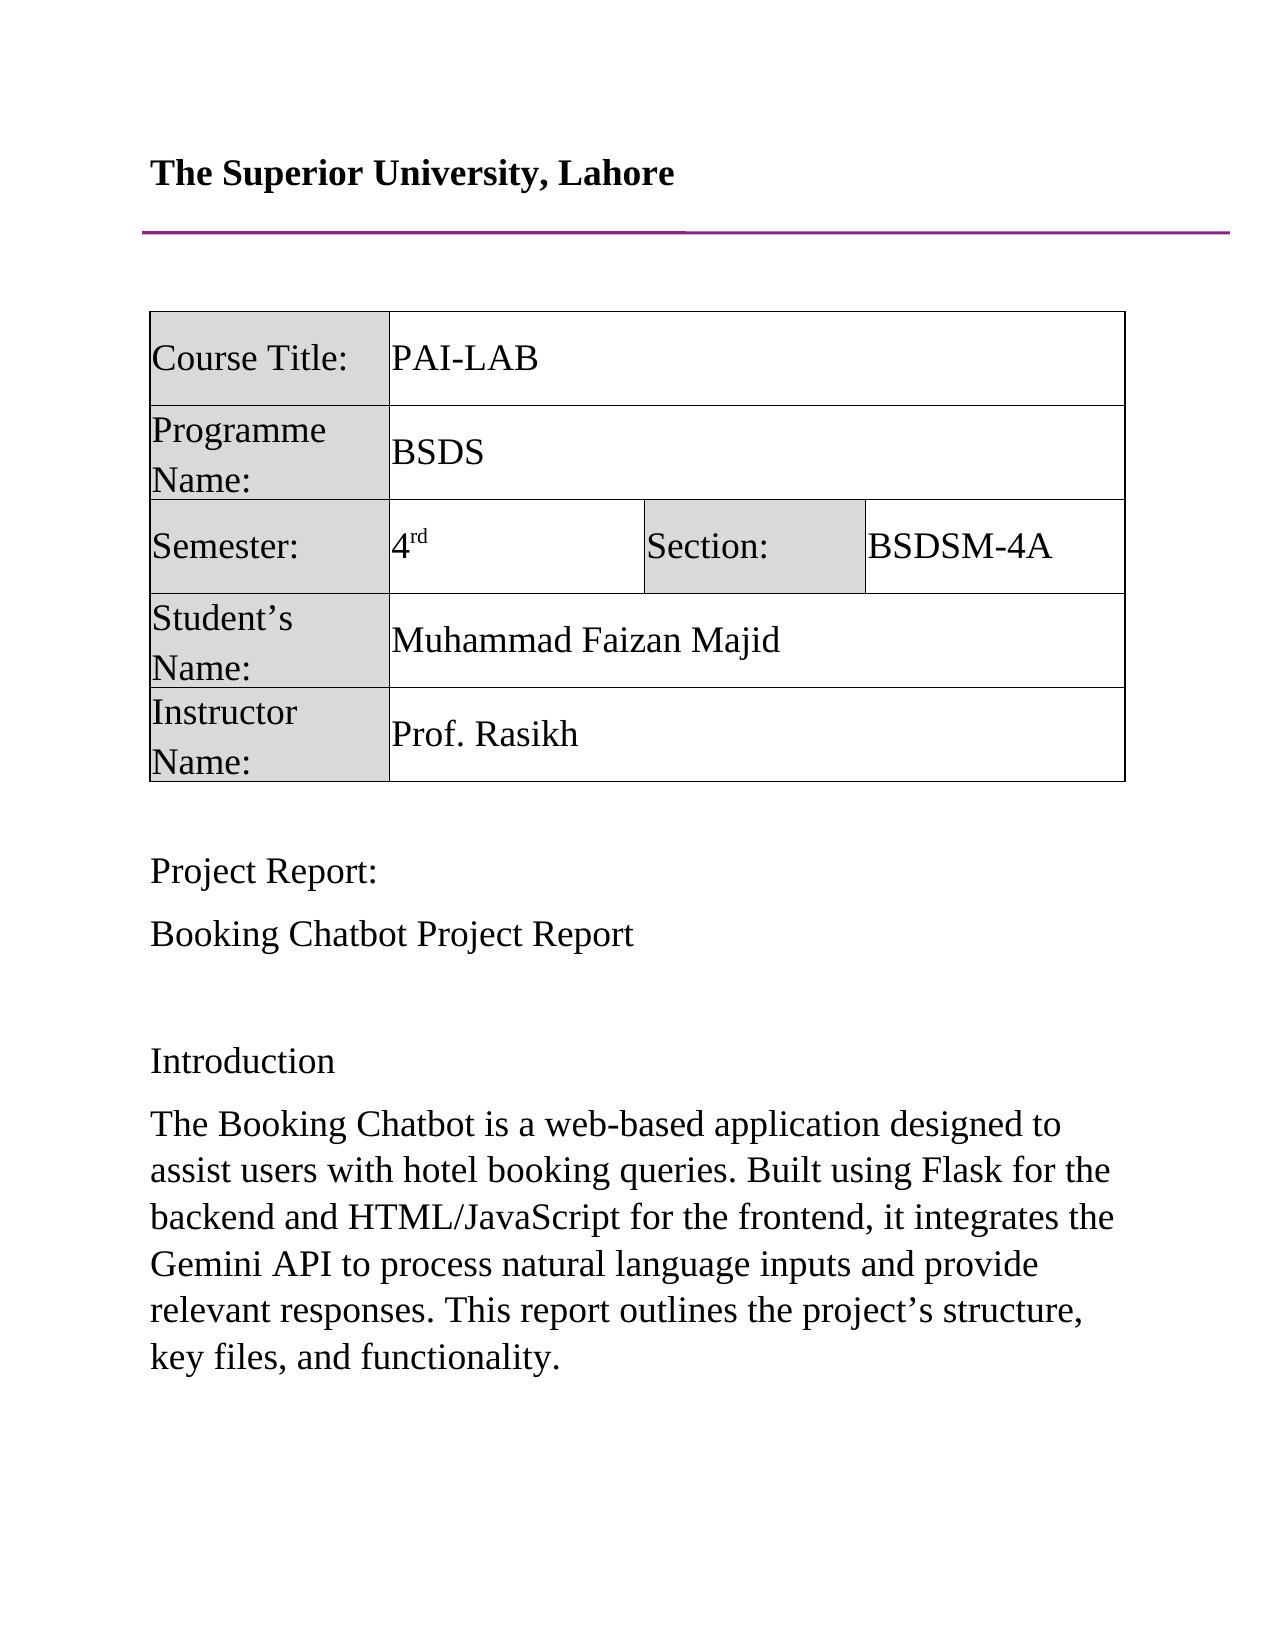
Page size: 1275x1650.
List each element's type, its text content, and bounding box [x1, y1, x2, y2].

table_header Course Title: [151, 312, 389, 405]
table_cell Student’s Name: [151, 594, 389, 687]
text Booking Chatbot Project Report [150, 912, 1125, 955]
table_cell Section: [645, 500, 865, 593]
table_header PAI-LAB [390, 312, 1124, 405]
text The Booking Chatbot is a web-based application designed to assist users with hotel booking queries. Built using Flask for the backend and HTML/JavaScript for the frontend, it integrates the Gemini API to process natural language inputs and provide relevant responses. This report outlines the project’s structure, key files, and functionality. [150, 1101, 1125, 1377]
table_cell BSDS [390, 406, 1124, 499]
table_cell Semester: [151, 500, 389, 593]
table_cell Instructor Name: [151, 688, 389, 781]
text The Superior University, Lahore [150, 150, 1125, 193]
table_cell 4rd [390, 500, 644, 593]
table_cell Muhammad Faizan Majid [390, 594, 1124, 687]
text Project Report: [150, 848, 1125, 891]
table_cell Prof. Rasikh [390, 688, 1124, 781]
table_cell BSDSM-4A [866, 500, 1124, 593]
text Introduction [150, 1038, 1125, 1081]
table_cell Programme Name: [151, 406, 389, 499]
